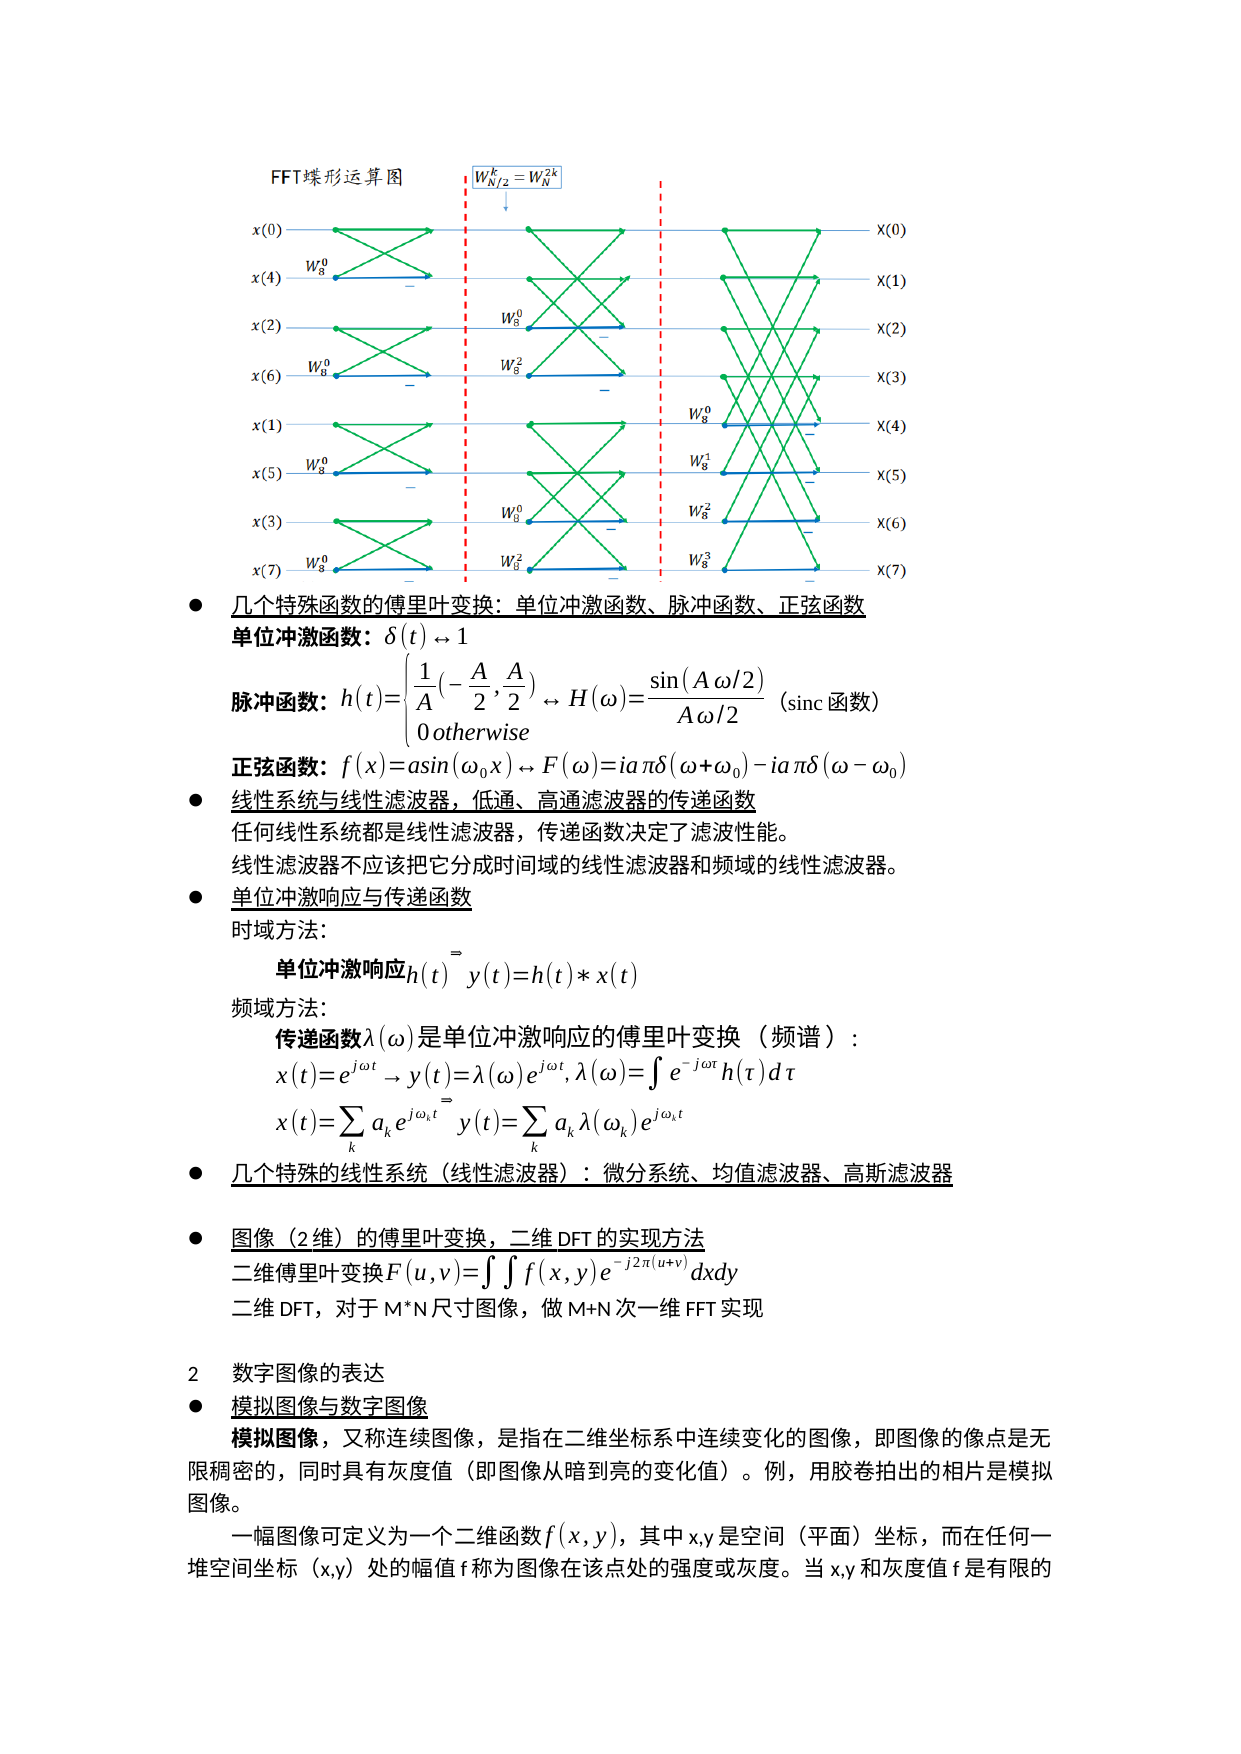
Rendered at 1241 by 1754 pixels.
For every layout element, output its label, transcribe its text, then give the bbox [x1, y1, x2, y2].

list 正弦函数： [187, 750, 1053, 782]
list 图像（2维）的傅里叶变换，二维DFT的实现方法 [187, 1221, 1053, 1253]
list 脉冲函数：（sinc函数） [187, 652, 1053, 750]
list 模拟图像，又称连续图像，是指在二维坐标系中连续变化的图像，即图像的像点是无限稠密的，同时具有灰度值（即图像从暗到亮的变化值）。例，用胶卷拍出的相片是模拟图像。 [187, 1421, 1053, 1518]
text 时域方法： [187, 912, 1053, 945]
list 数字图像的表达 [187, 1356, 1053, 1388]
list 模拟图像与数字图像 [187, 1388, 1053, 1421]
list 几个特殊的线性系统（线性滤波器）：微分系统、均值滤波器、高斯滤波器 [187, 1156, 1053, 1188]
text 二维DFT，对于M*N尺寸图像，做M+N次一维FFT实现 [187, 1291, 1053, 1323]
text 单位冲激响应 [231, 945, 1053, 991]
list 单位冲激响应与传递函数 [187, 880, 1053, 912]
text , [231, 1054, 1053, 1092]
list 线性滤波器不应该把它分成时间域的线性滤波器和频域的线性滤波器。 [187, 847, 1053, 880]
text 频域方法： [187, 991, 1053, 1022]
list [187, 1518, 1053, 1583]
text 传递函数 [231, 1022, 1053, 1054]
list 线性系统与线性滤波器，低通、高通滤波器的传递函数 [187, 782, 1053, 815]
list 二维傅里叶变换 [187, 1253, 1053, 1291]
picture [231, 165, 941, 582]
list 单位冲激函数： [187, 620, 1053, 652]
list 几个特殊函数的傅里叶变换：单位冲激函数、脉冲函数、正弦函数 [187, 587, 1053, 620]
list 任何线性系统都是线性滤波器，传递函数决定了滤波性能。 [187, 815, 1053, 847]
